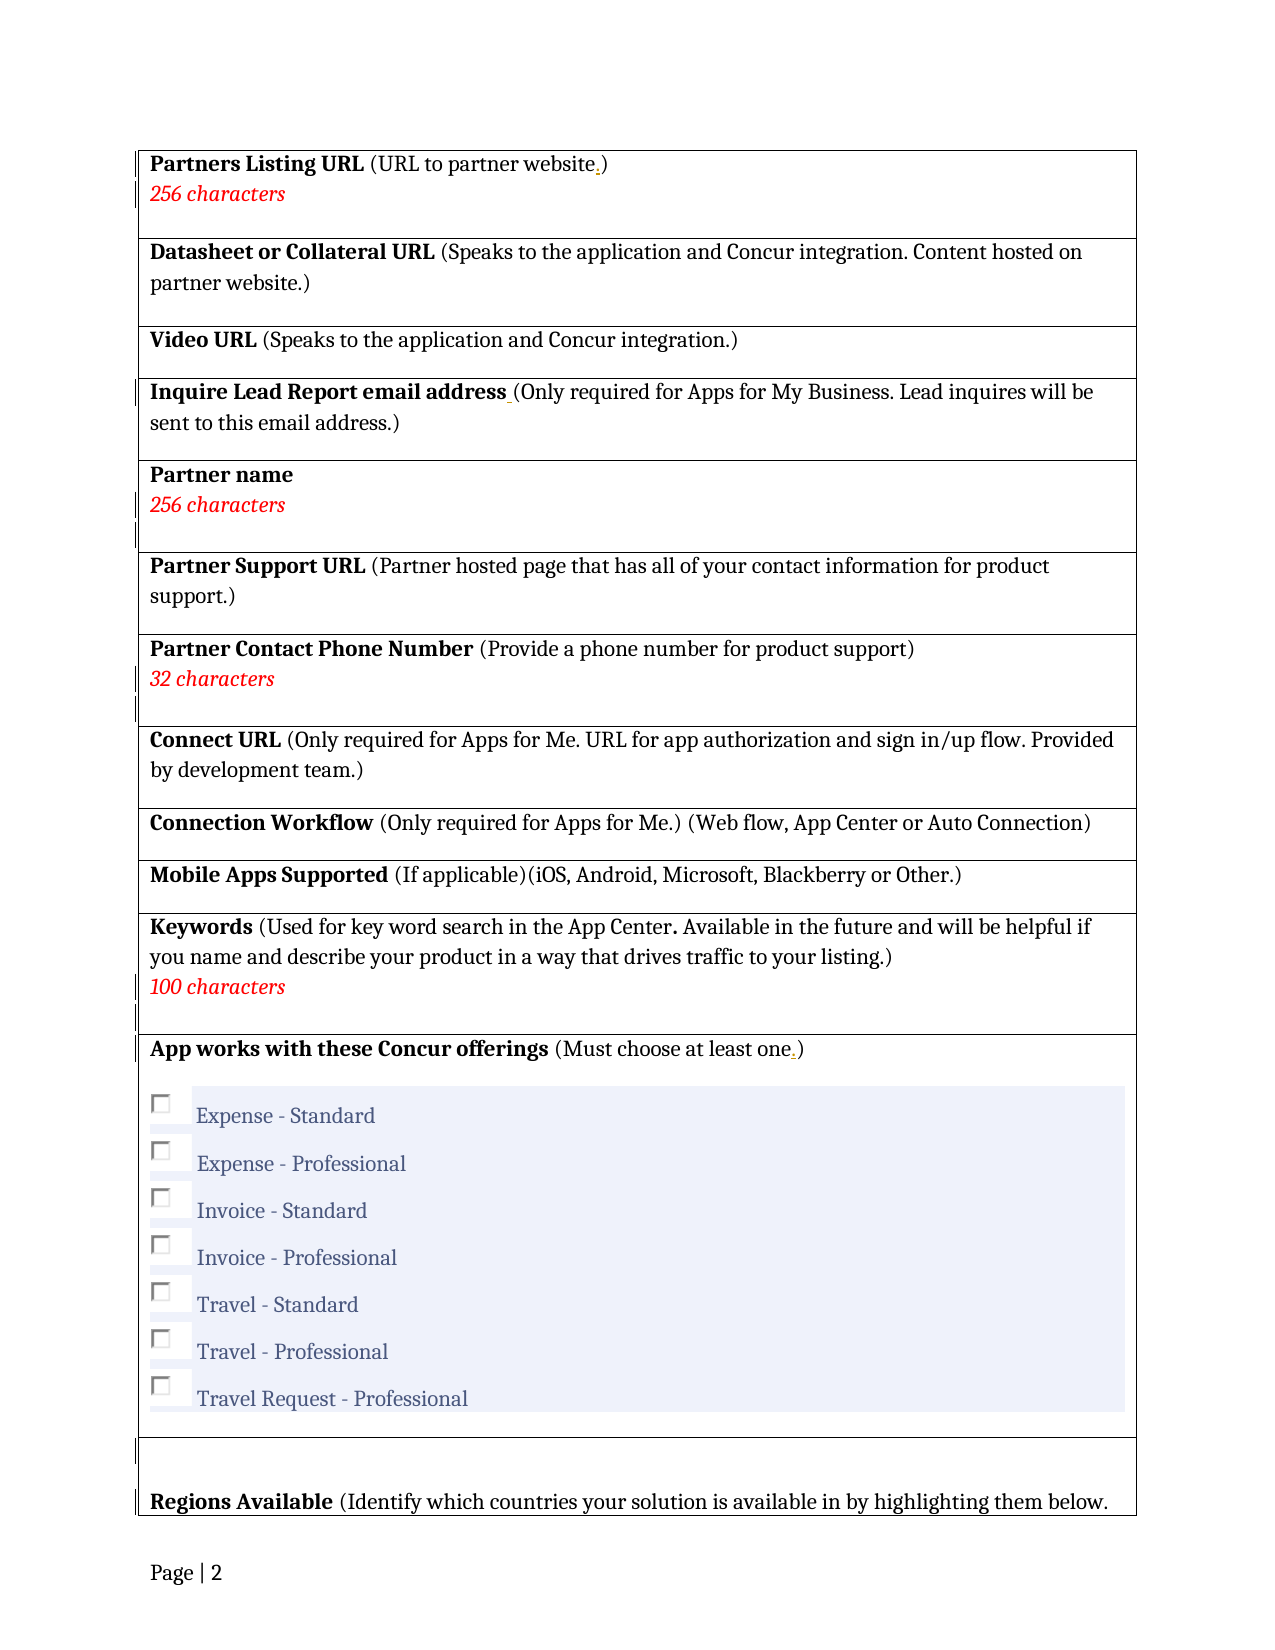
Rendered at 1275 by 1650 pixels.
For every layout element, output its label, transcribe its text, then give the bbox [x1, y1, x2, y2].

table_cell App works with these Concur offerings (Must choose at least one) Expense - Standard Expense - Professional Invoice - Standard Invoice - Professional Travel - Standard Travel - Professional Travel Request - Professional [139, 1035, 1136, 1437]
table_cell Connect URL (Only required for Apps for Me. URL for app authorization and sign in/up flow. Provided by development team.) [139, 727, 1136, 808]
table_cell Connection Workflow (Only required for Apps for Me.) (Web flow, App Center or Auto Connection) [139, 809, 1136, 860]
table_cell Inquire Lead Report email address(Only required for Apps for My Business. Lead inquires will be sent to this email address.) [139, 379, 1136, 460]
table_cell Mobile Apps Supported (If applicable)(iOS, Android, Microsoft, Blackberry or Other.) [139, 861, 1136, 912]
table_cell Partner Contact Phone Number (Provide a phone number for product support) 32 characters [139, 635, 1136, 726]
table_cell Partners Listing URL (URL to partner website) 256 characters [139, 151, 1136, 238]
table_cell Partner name 256 characters [139, 461, 1136, 552]
table_cell Video URL (Speaks to the application and Concur integration.) [139, 327, 1136, 378]
table_cell Partner Support URL (Partner hosted page that has all of your contact information for product support.) [139, 553, 1136, 634]
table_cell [139, 1438, 1136, 1515]
table_cell Keywords (Used for key word search in the App Center. Available in the future and will be helpful if you name and describe your product in a way that drives traffic to your listing.) 100 characters [139, 914, 1136, 1034]
table_cell Datasheet or Collateral URL (Speaks to the application and Concur integration. Content hosted on partner website.) [139, 239, 1136, 326]
